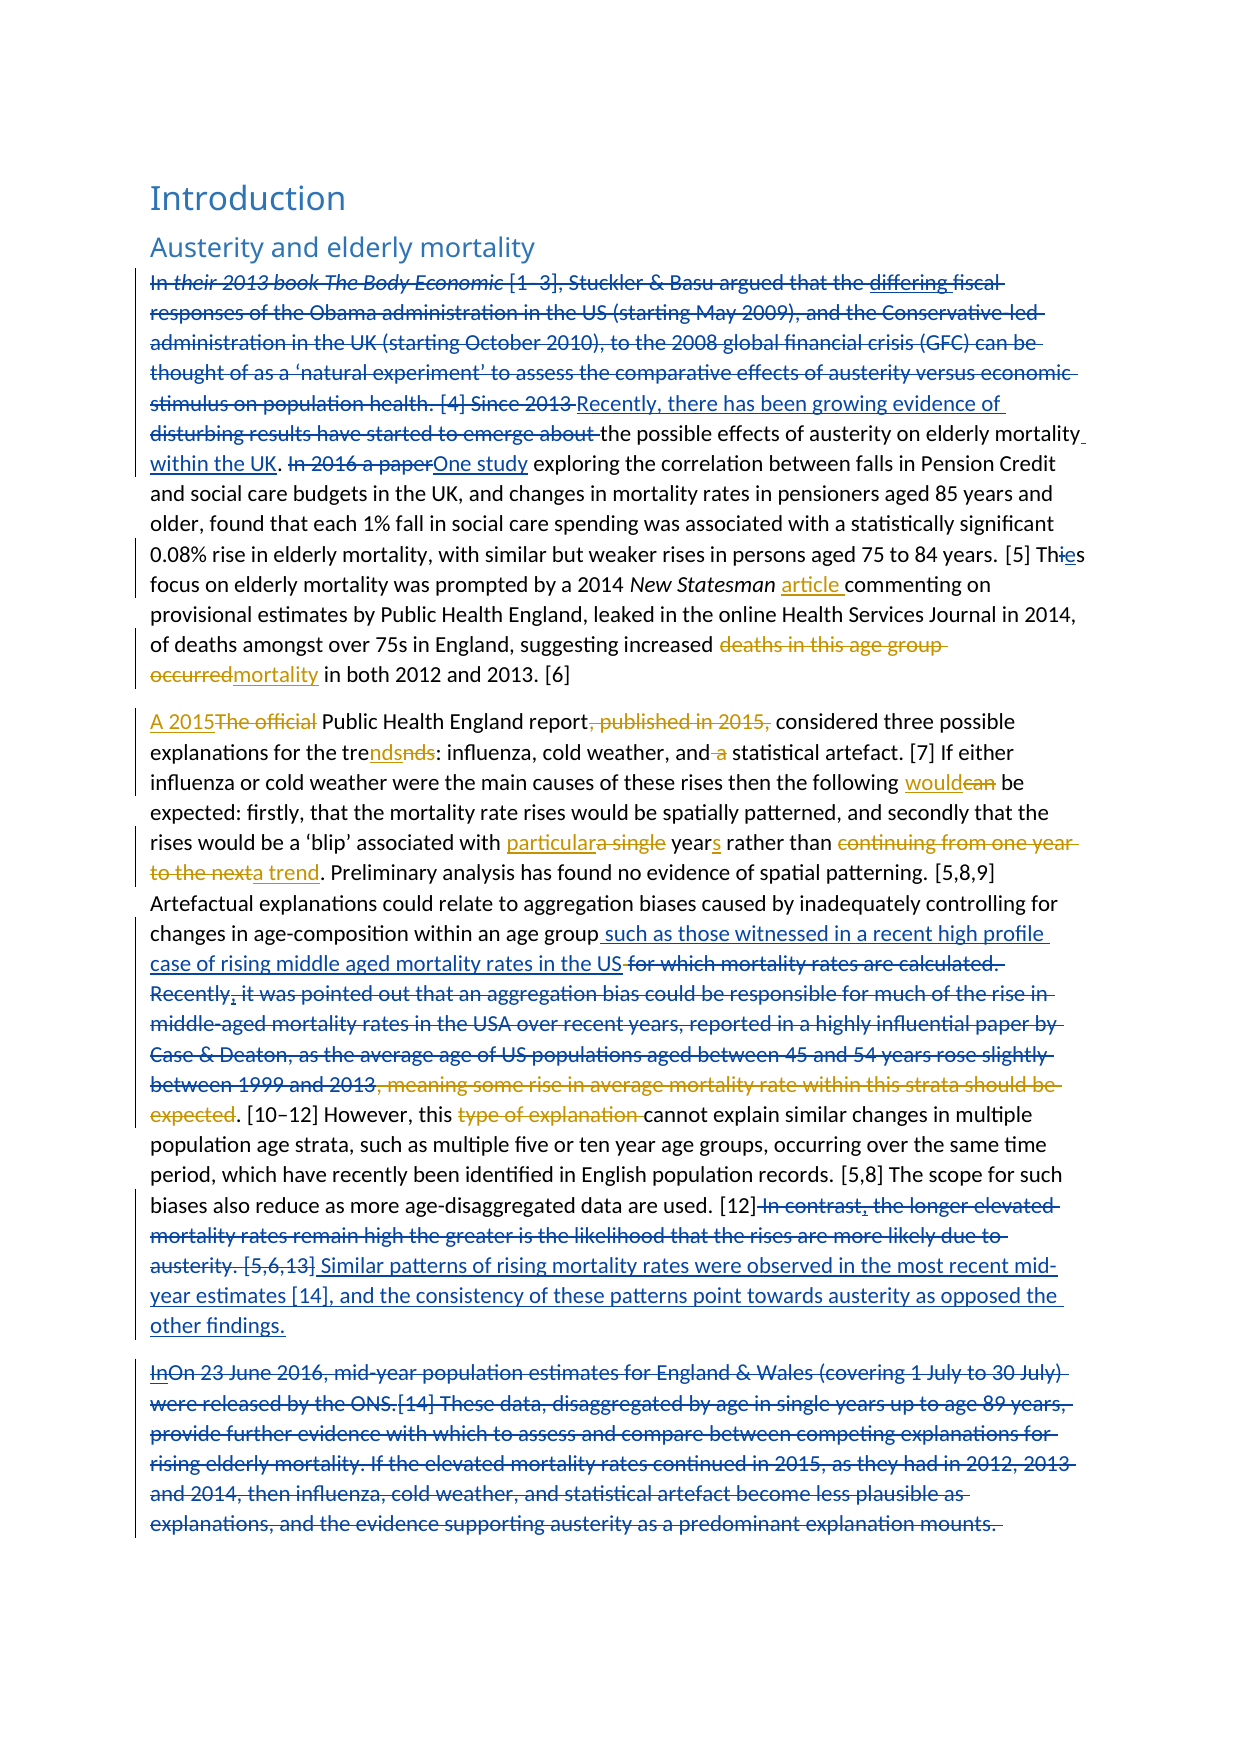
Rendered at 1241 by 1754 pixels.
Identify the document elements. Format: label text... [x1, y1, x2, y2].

subtitle Austerity and elderly mortality [150, 228, 1090, 265]
text the possible effects of austerity on elderly mortality. exploring the correlation between falls in Pension Credit and social care budgets in the UK, and changes in mortality rates in pensioners aged 85 years and older, found that each 1% fall in social care spending was associated with a statistically significant 0.08% rise in elderly mortality, with similar but weaker rises in persons aged 75 to 84 years. [5] Ths focus on elderly mortality was prompted by a 2014 New Statesman commenting on provisional estimates by Public Health England, leaked in the online Health Services Journal in 2014, of deaths amongst over 75s in England, suggesting increased in both 2012 and 2013. [6] [150, 268, 1090, 689]
subtitle Introduction [150, 175, 1090, 220]
text Public Health England report considered three possible explanations for the tre: influenza, cold weather, and statistical artefact. [7] If either influenza or cold weather were the main causes of these rises then the following be expected: firstly, that the mortality rate rises would be spatially patterned, and secondly that the rises would be a ‘blip’ associated with year rather than . Preliminary analysis has found no evidence of spatial patterning. [5,8,9] Artefactual explanations could relate to aggregation biases caused by inadequately controlling for changes in age-composition within an age group. [10–12] However, this cannot explain similar changes in multiple population age strata, such as multiple five or ten year age groups, occurring over the same time period, which have recently been identified in English population records. [5,8] The scope for such biases also reduce as more age-disaggregated data are used. [12] [150, 707, 1090, 1340]
